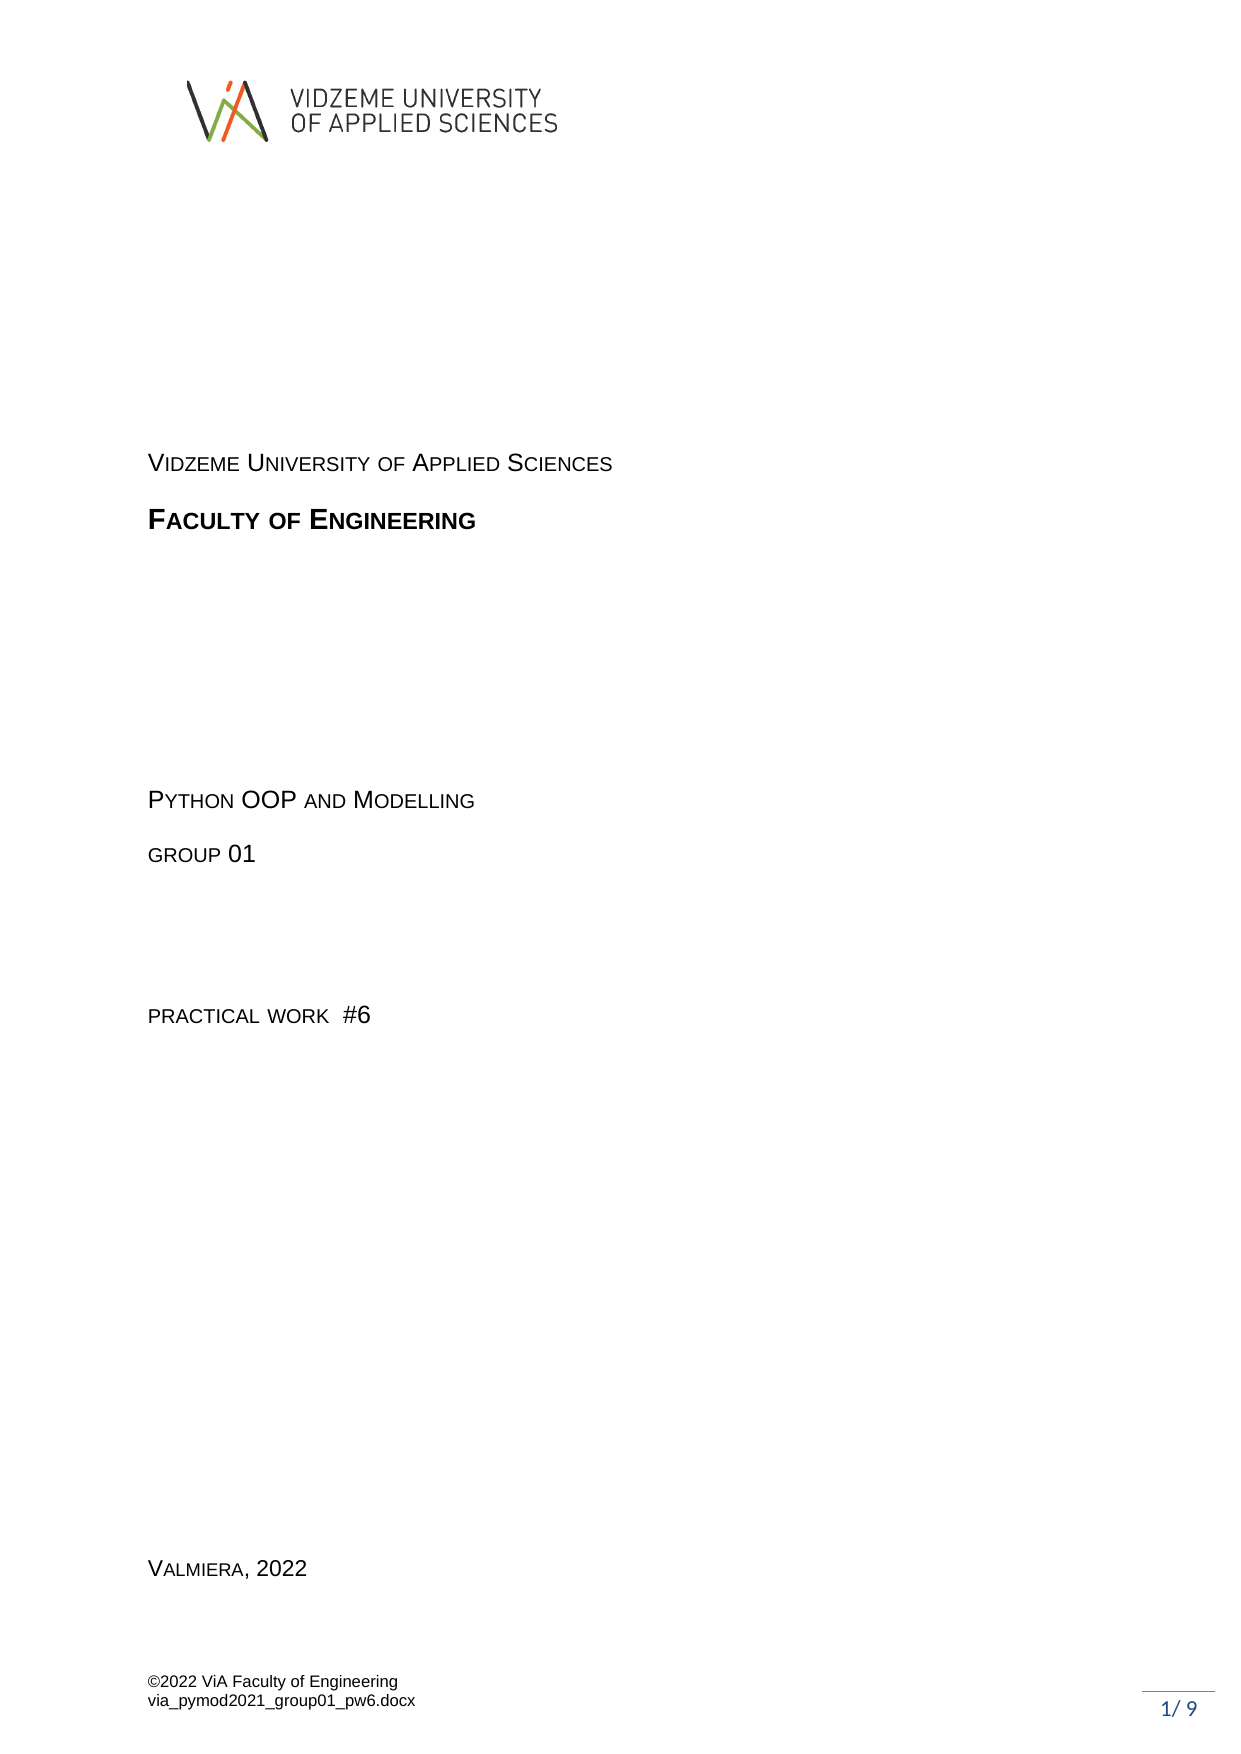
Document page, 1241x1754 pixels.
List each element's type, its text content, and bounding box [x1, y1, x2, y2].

text Faculty of Engineering [148, 502, 1152, 536]
text group 01 [148, 838, 1152, 867]
text practical work #6 [148, 1000, 1152, 1029]
text Python OOP and Modelling [148, 785, 1152, 813]
picture [187, 76, 558, 148]
text Valmiera, 2022 [148, 1554, 1152, 1581]
text Vidzeme University of Applied Sciences [148, 448, 1152, 477]
